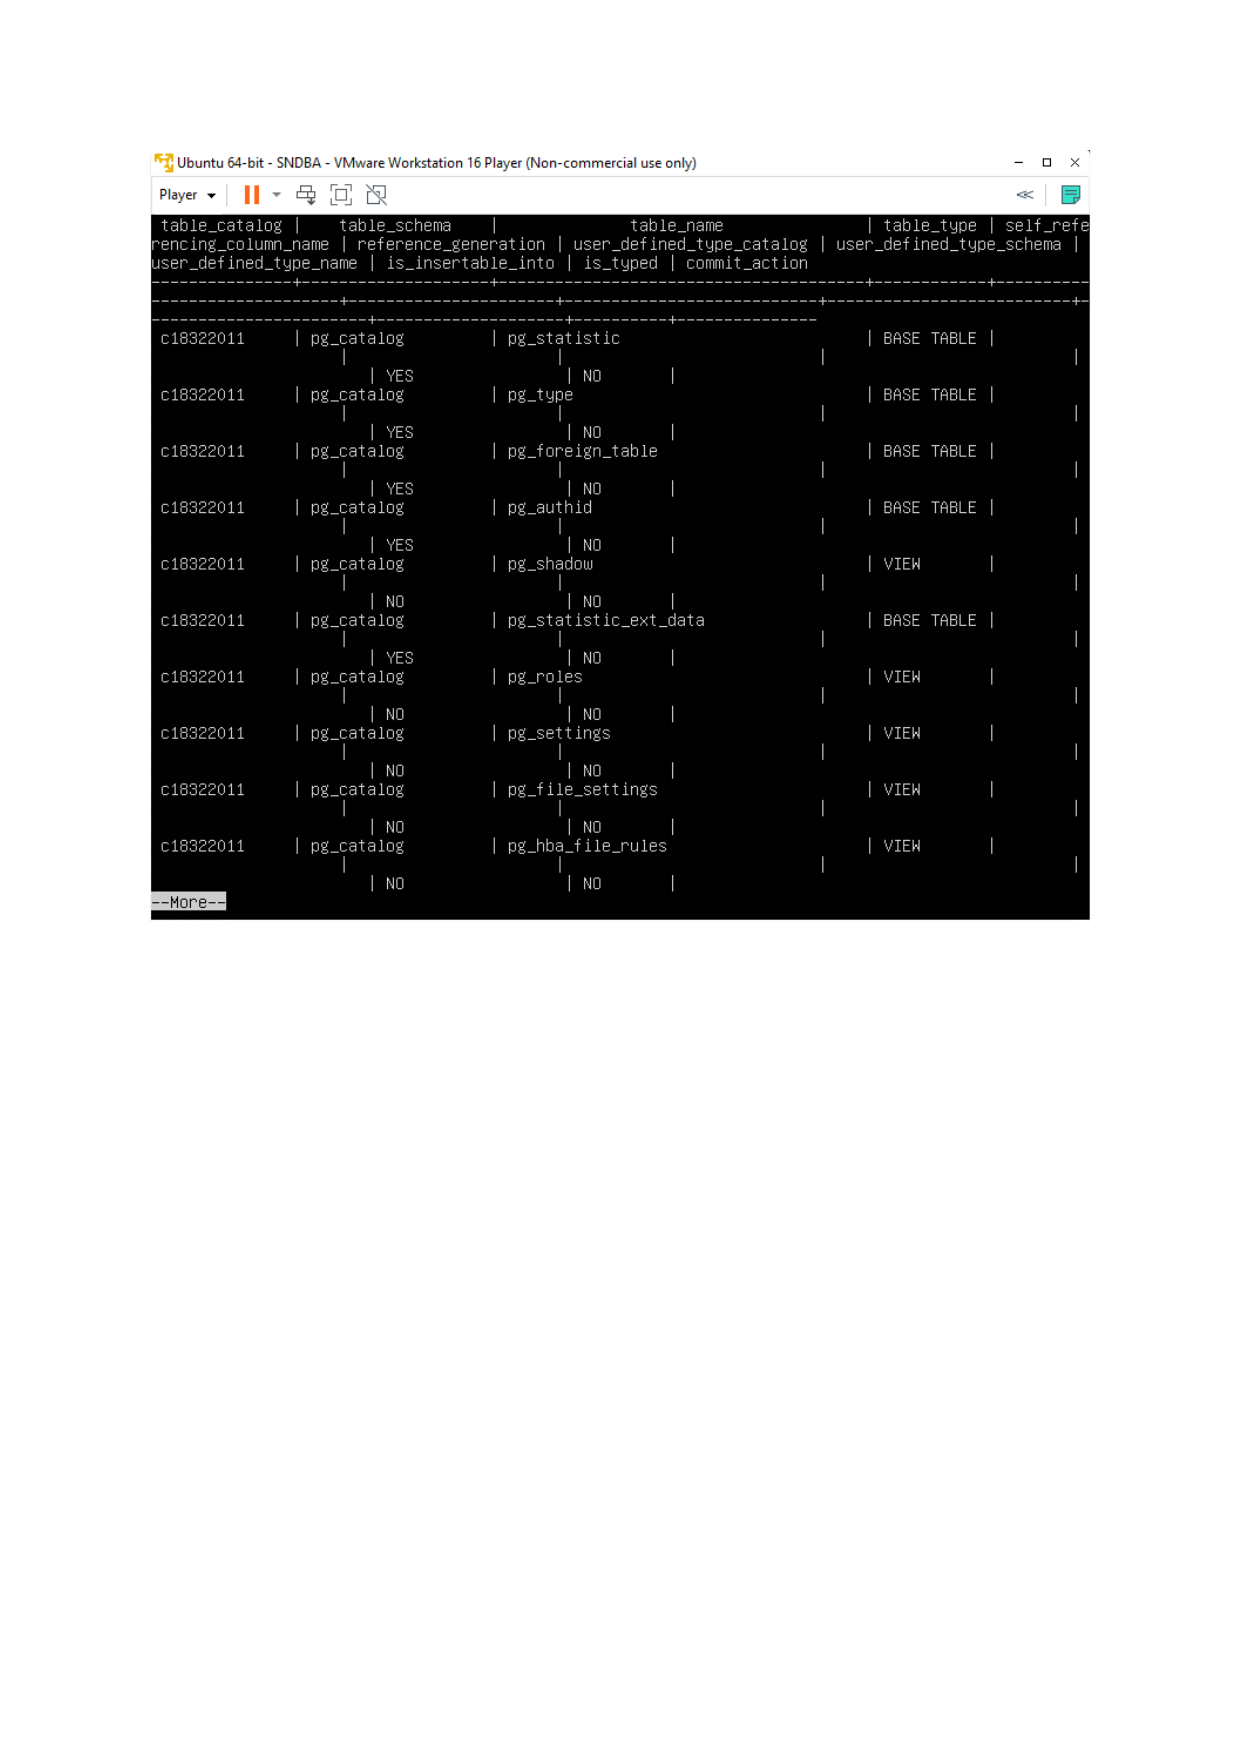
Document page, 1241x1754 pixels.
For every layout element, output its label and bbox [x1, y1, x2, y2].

picture [150, 150, 1091, 921]
